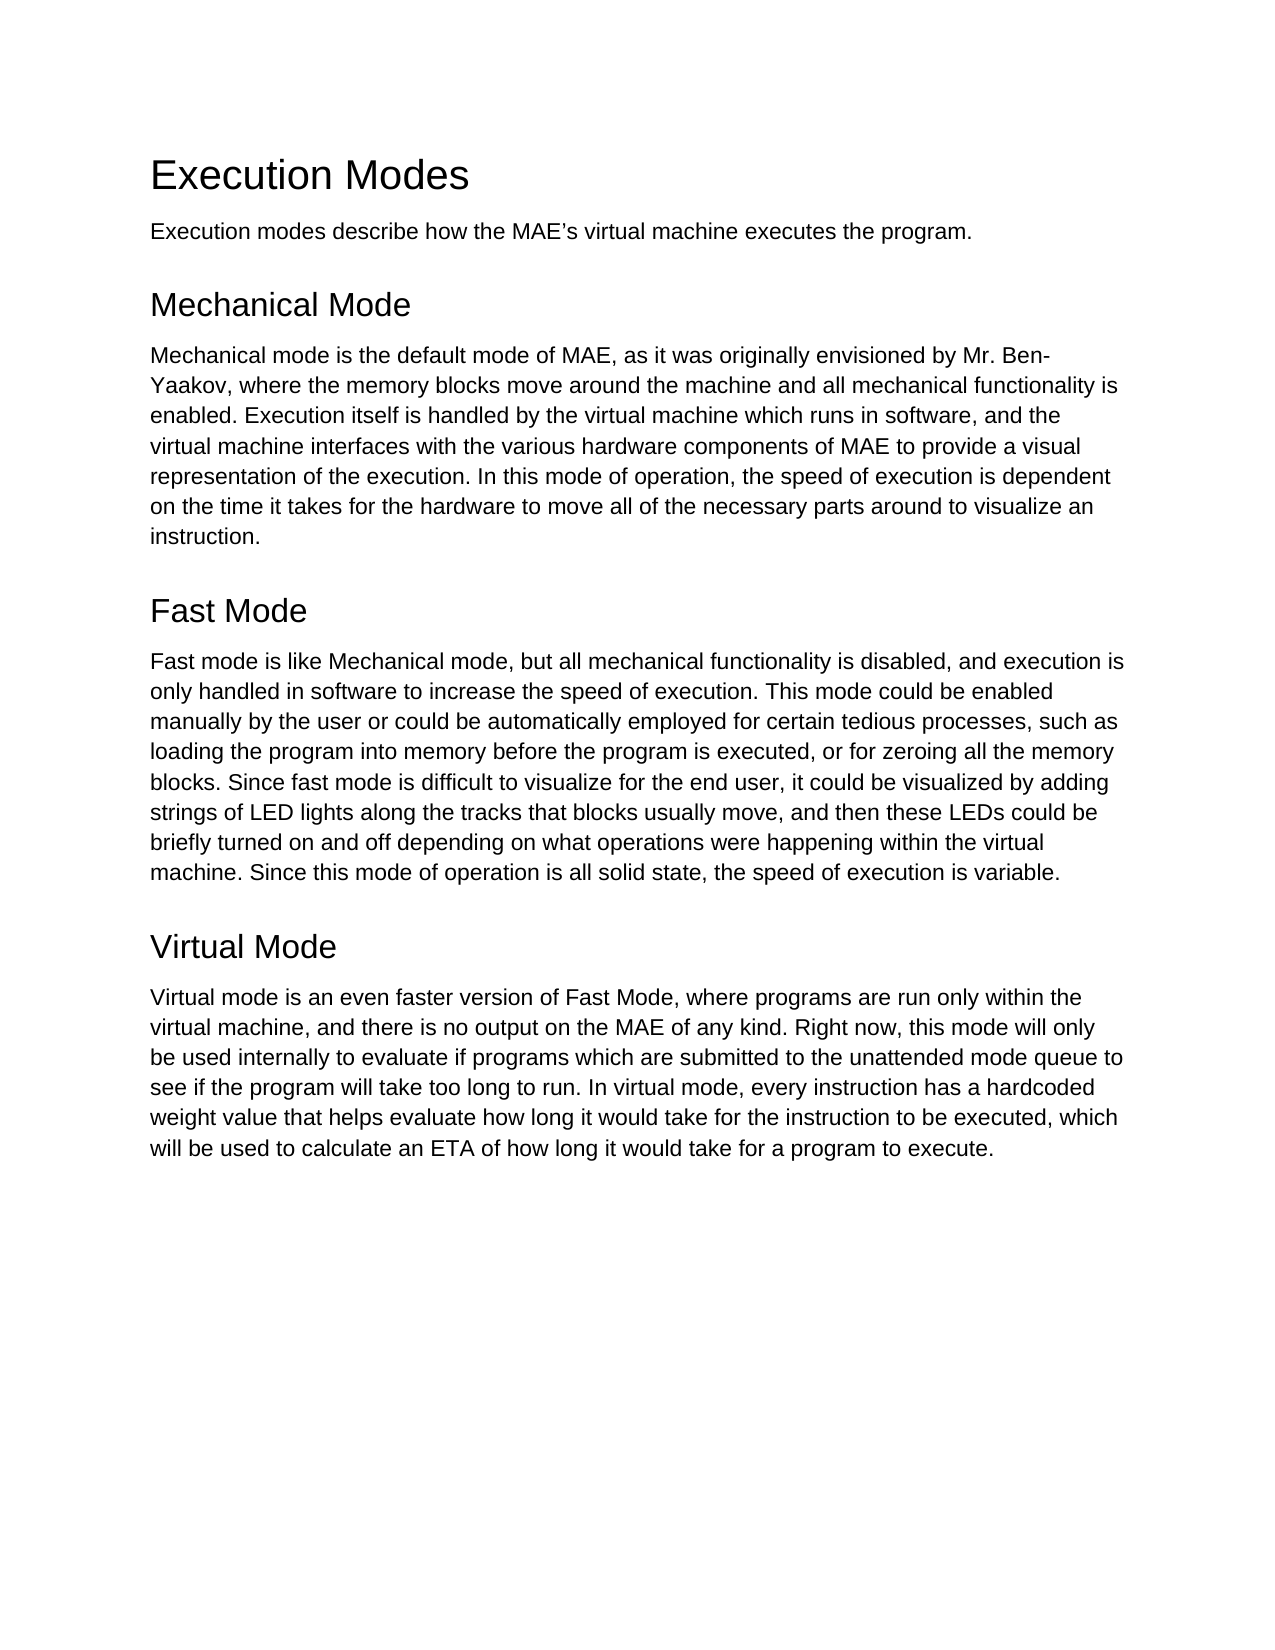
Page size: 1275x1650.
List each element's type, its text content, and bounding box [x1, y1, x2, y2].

subtitle Execution Modes [150, 150, 1125, 198]
subtitle Virtual Mode [150, 927, 1125, 965]
subtitle Fast Mode [150, 591, 1125, 629]
text Fast mode is like Mechanical mode, but all mechanical functionality is disabled, and execution is only handled in software to increase the speed of execution. This mode could be enabled manually by the user or could be automatically employed for certain tedious processes, such as loading the program into memory before the program is executed, or for zeroing all the memory blocks. Since fast mode is difficult to visualize for the end user, it could be visualized by adding strings of LED lights along the tracks that blocks usually move, and then these LEDs could be briefly turned on and off depending on what operations were happening within the virtual machine. Since this mode of operation is all solid state, the speed of execution is variable. [150, 648, 1125, 885]
text Mechanical mode is the default mode of MAE, as it was originally envisioned by Mr. Ben-Yaakov, where the memory blocks move around the machine and all mechanical functionality is enabled. Execution itself is handled by the virtual machine which runs in software, and the virtual machine interfaces with the various hardware components of MAE to provide a visual representation of the execution. In this mode of operation, the speed of execution is dependent on the time it takes for the hardware to move all of the necessary parts around to visualize an instruction. [150, 342, 1125, 549]
subtitle Mechanical Mode [150, 285, 1125, 324]
text Virtual mode is an even faster version of Fast Mode, where programs are run only within the virtual machine, and there is no output on the MAE of any kind. Right now, this mode will only be used internally to evaluate if programs which are submitted to the unattended mode queue to see if the program will take too long to run. In virtual mode, every instruction has a hardcoded weight value that helps evaluate how long it would take for the instruction to be executed, which will be used to calculate an ETA of how long it would take for a program to execute. [150, 983, 1125, 1161]
text Execution modes describe how the MAE’s virtual machine executes the program. [150, 218, 1125, 244]
